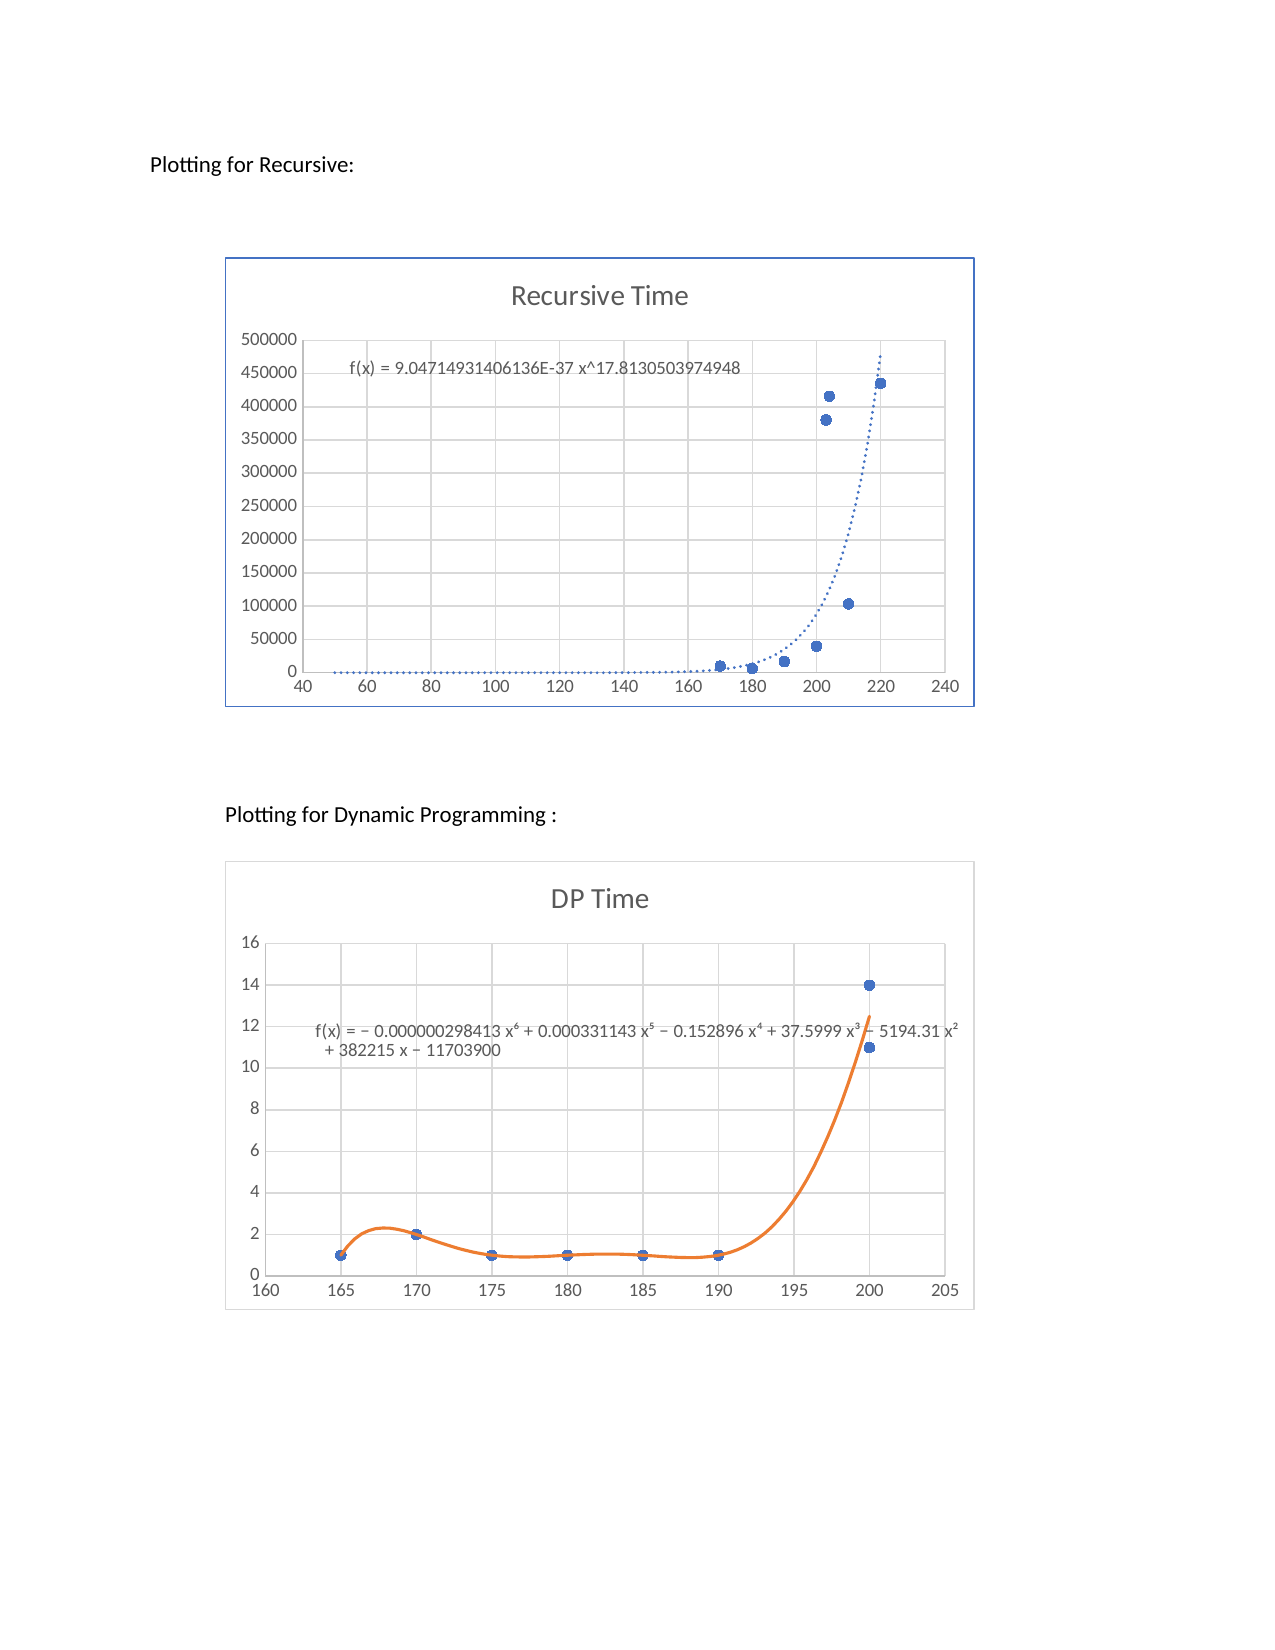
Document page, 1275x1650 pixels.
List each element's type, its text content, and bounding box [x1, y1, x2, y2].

list Plotting for Dynamic Programming : [225, 800, 1125, 828]
text Plotting for Recursive: [150, 150, 1125, 178]
